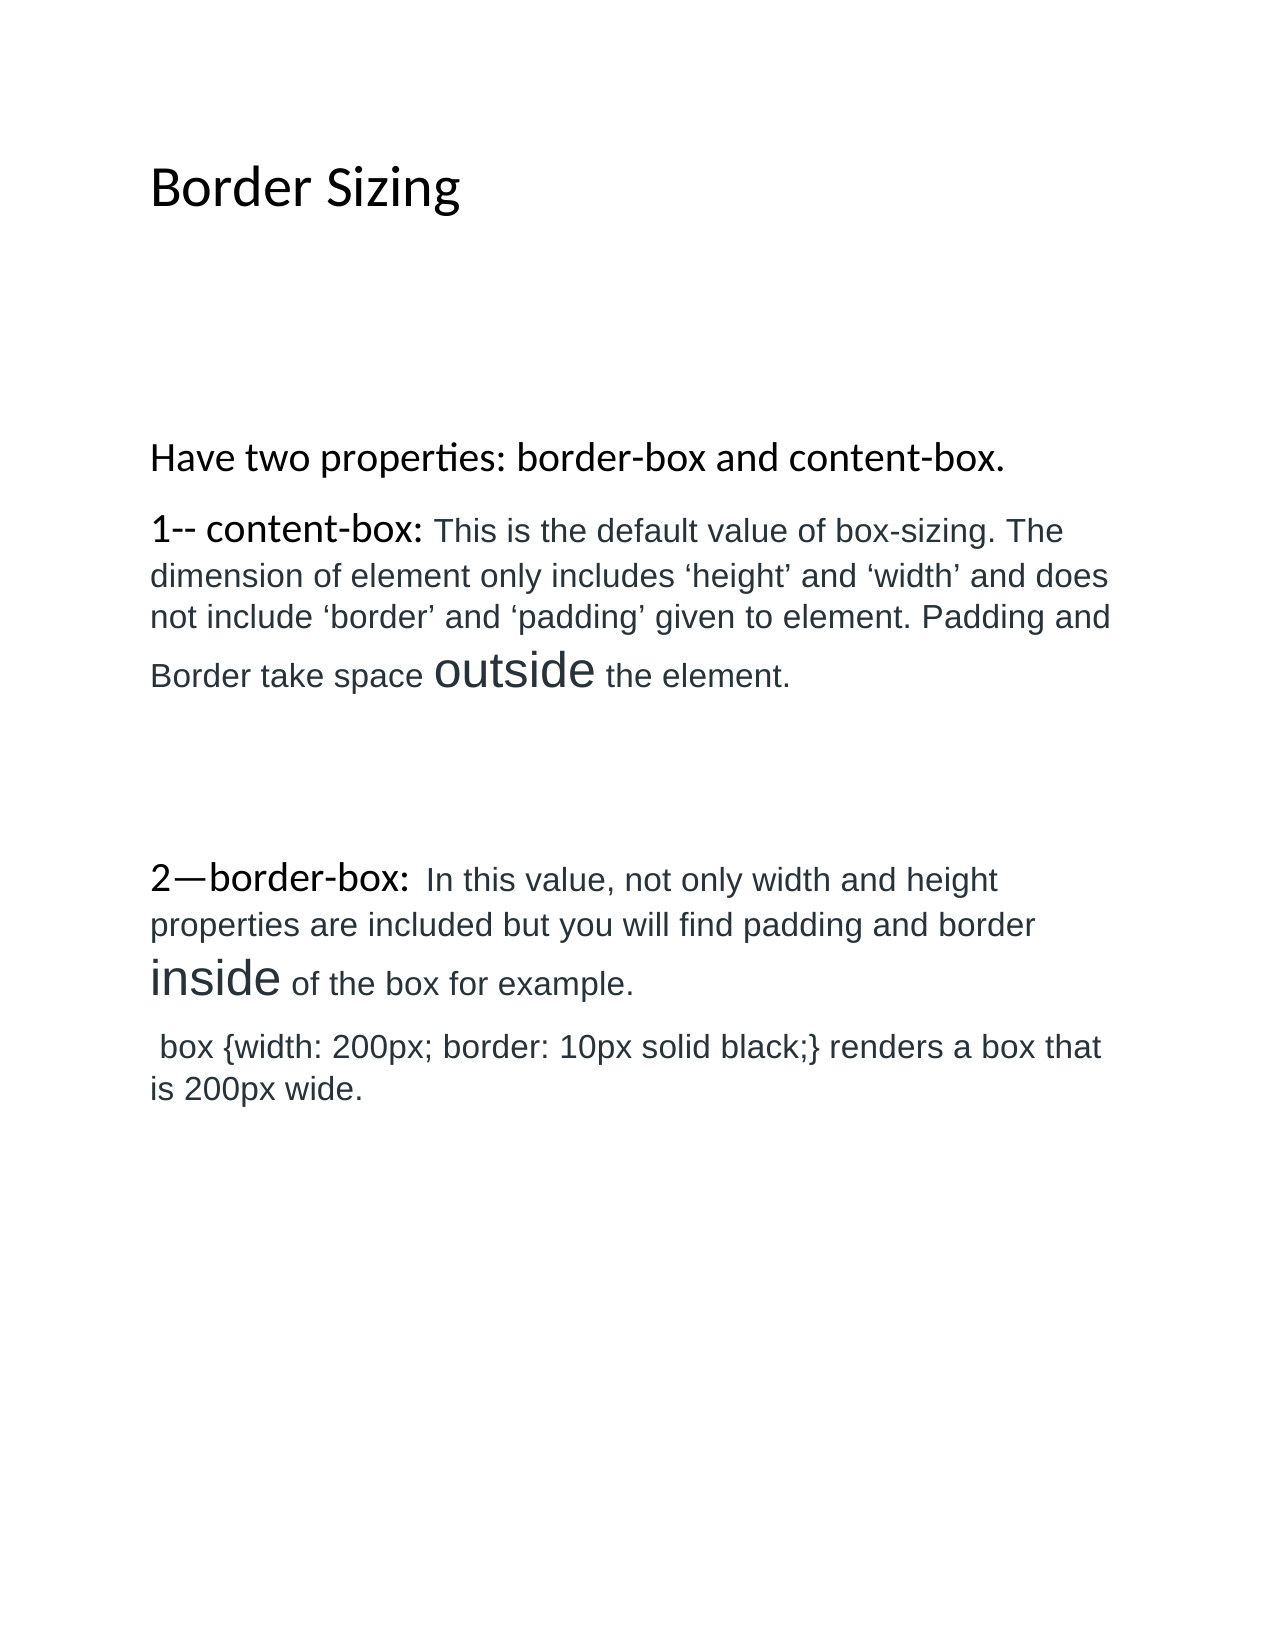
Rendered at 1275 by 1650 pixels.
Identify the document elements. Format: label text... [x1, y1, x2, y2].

text 2—border-box: In this value, not only width and height properties are included but you will find padding and border inside of the box for example. [150, 851, 1125, 1006]
text Border Sizing [150, 150, 1125, 221]
text box {width: 200px; border: 10px solid black;} renders a box that is 200px wide. [150, 1027, 1125, 1107]
text 1-- content-box: This is the default value of box-sizing. The dimension of element only includes ‘height’ and ‘width’ and does not include ‘border’ and ‘padding’ given to element. Padding and Border take space outside the element. [150, 502, 1125, 698]
text Have two properties: border-box and content-box. [150, 431, 1125, 481]
